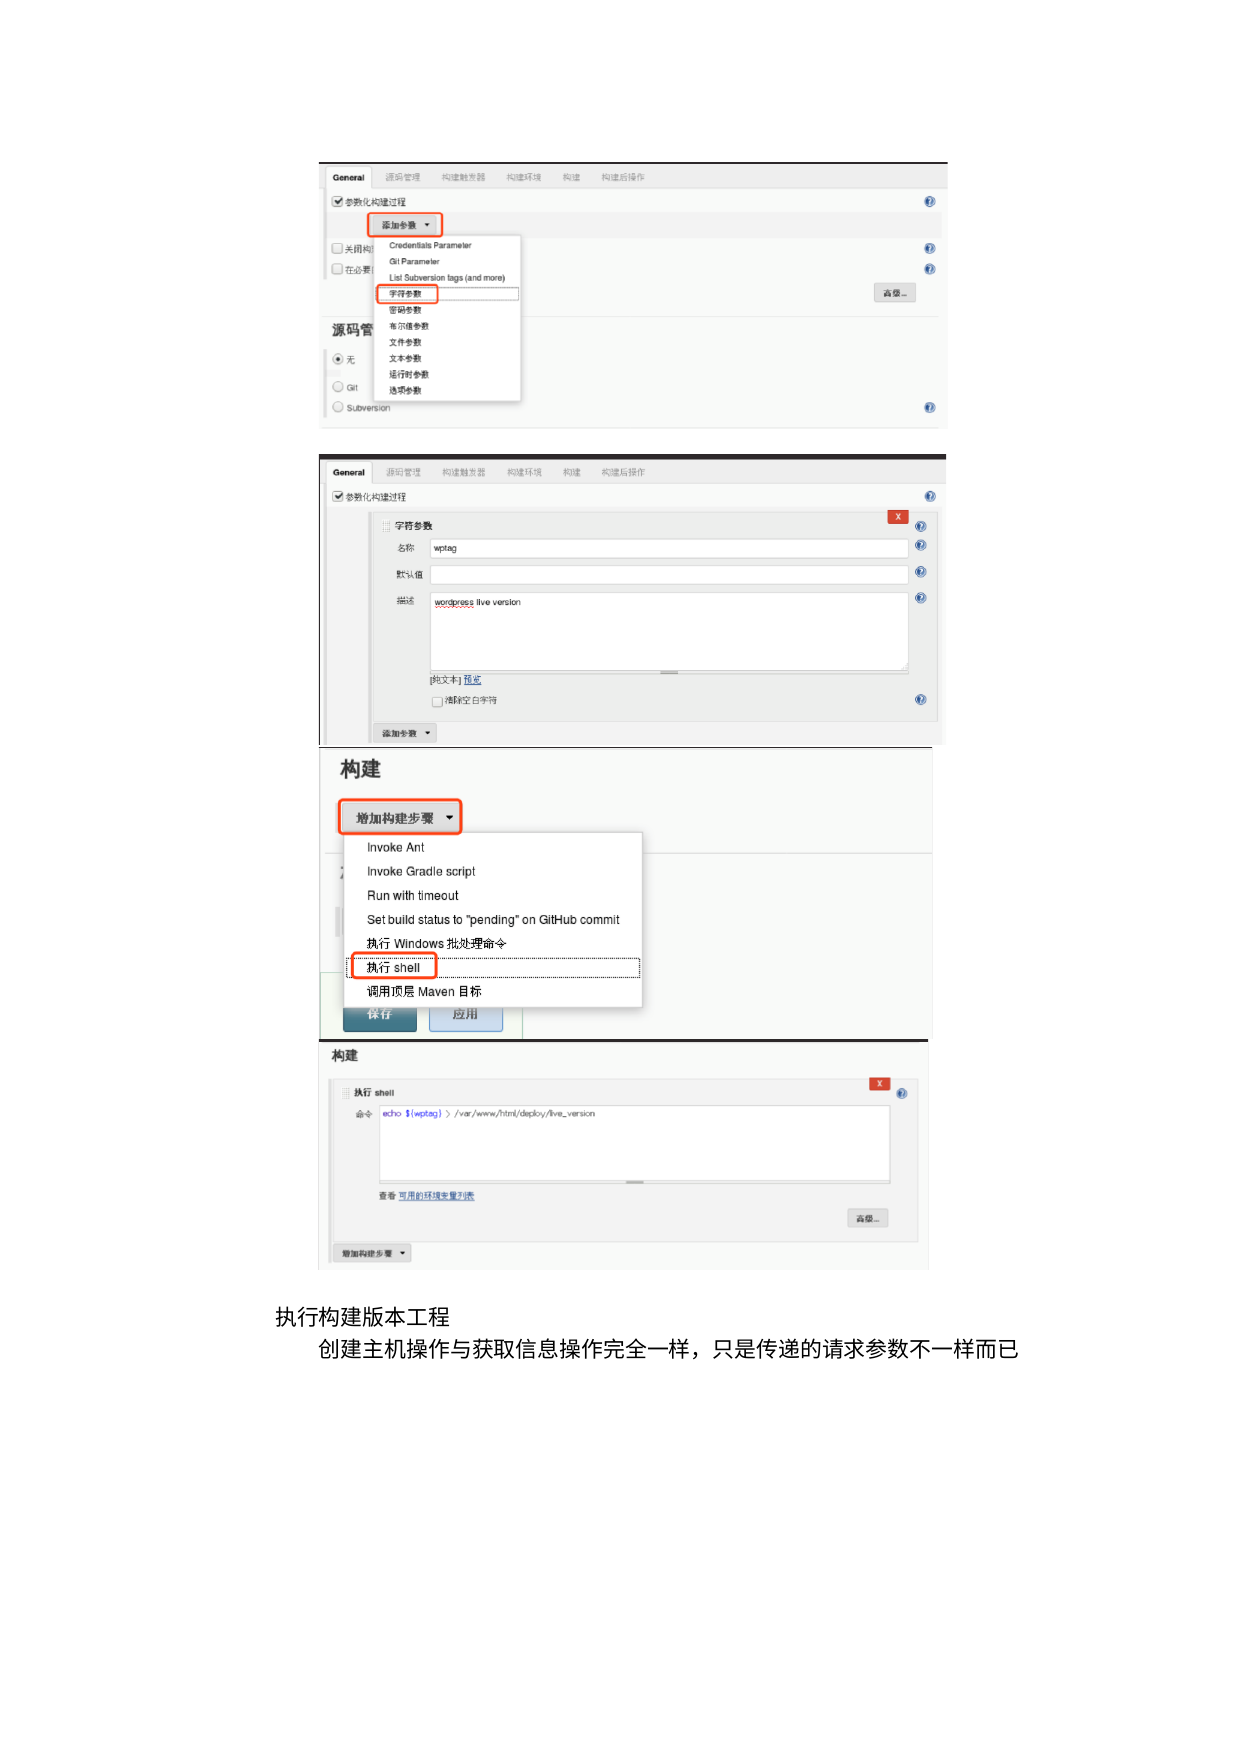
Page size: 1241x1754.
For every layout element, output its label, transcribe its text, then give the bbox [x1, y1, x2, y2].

picture [318, 454, 947, 745]
text 创建主机操作与获取信息操作完全一样，只是传递的请求参数不一样而已 [275, 1332, 1053, 1364]
picture [318, 162, 948, 429]
text 执行构建版本工程 [231, 1299, 1053, 1332]
picture [318, 747, 933, 1270]
